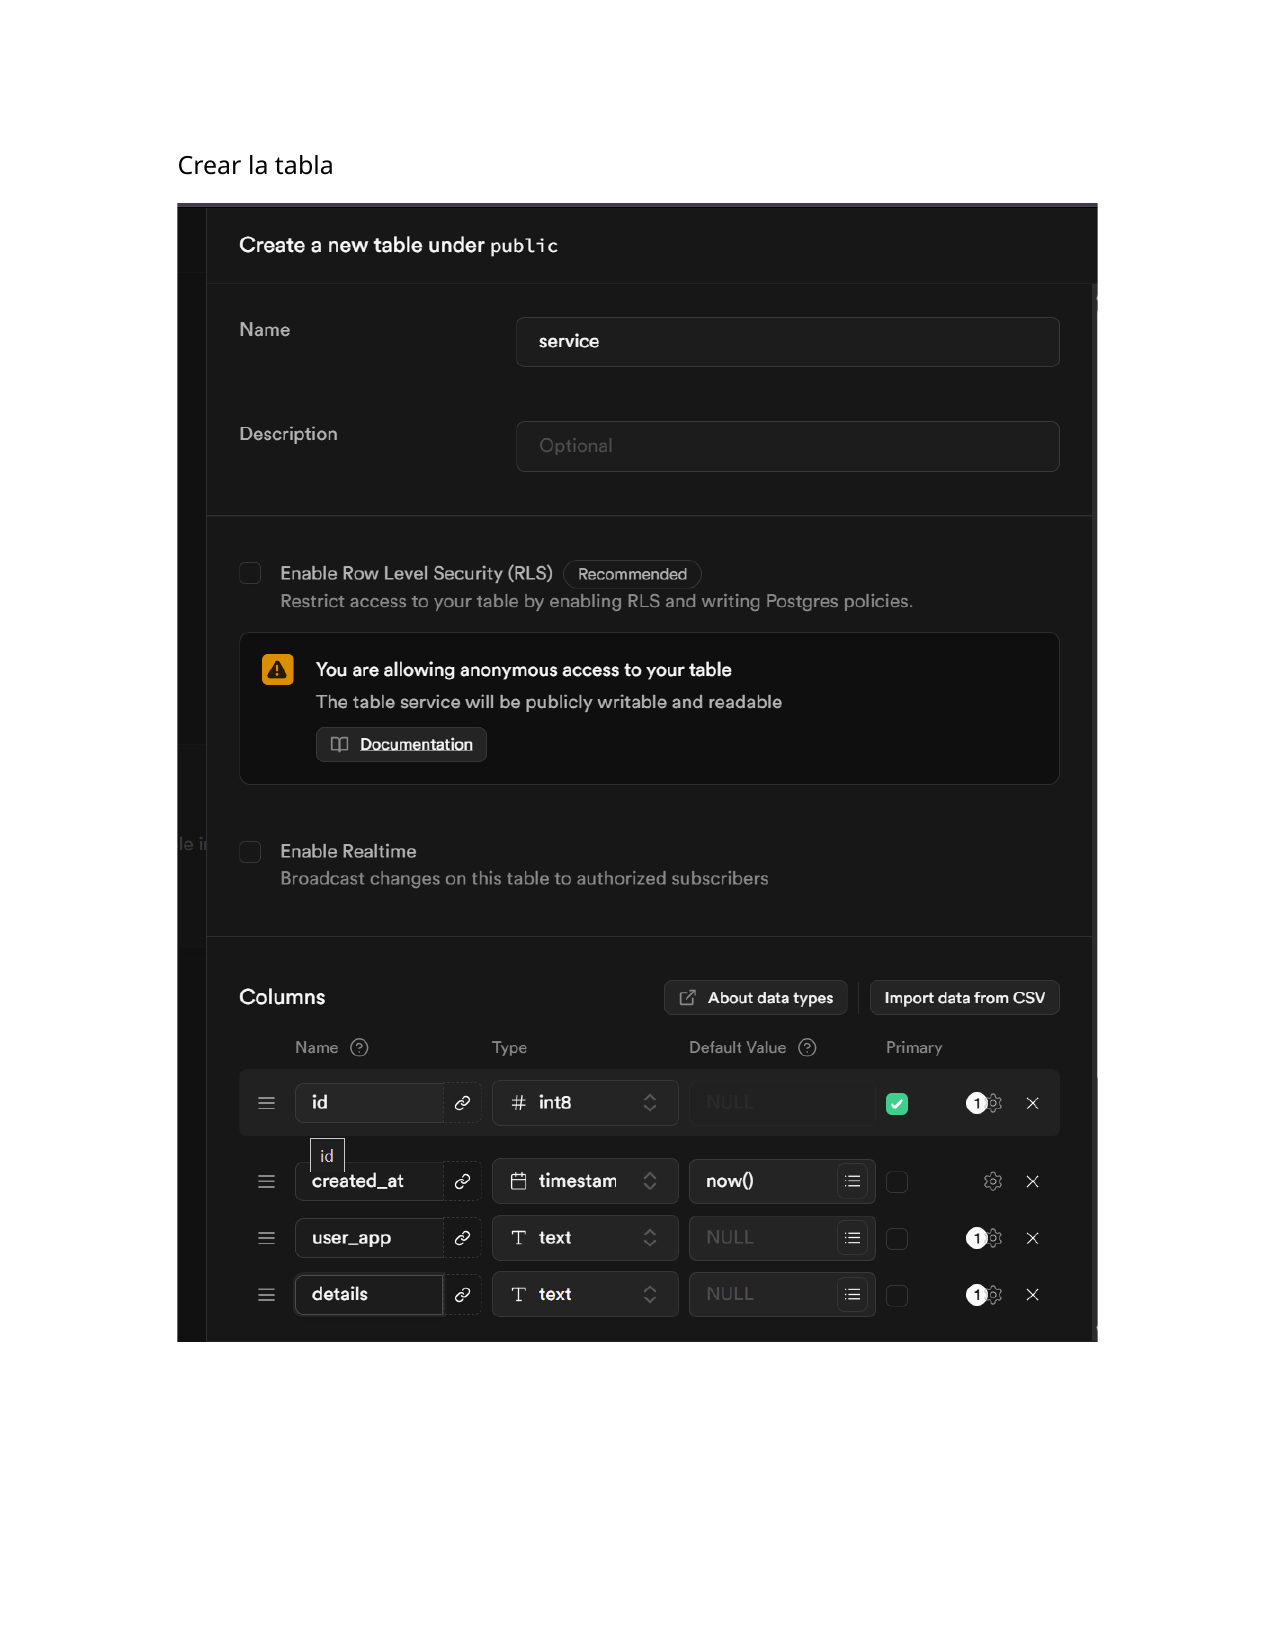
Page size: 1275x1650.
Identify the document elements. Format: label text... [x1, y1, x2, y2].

picture [177, 203, 1098, 1342]
text Crear la tabla [177, 148, 1098, 182]
